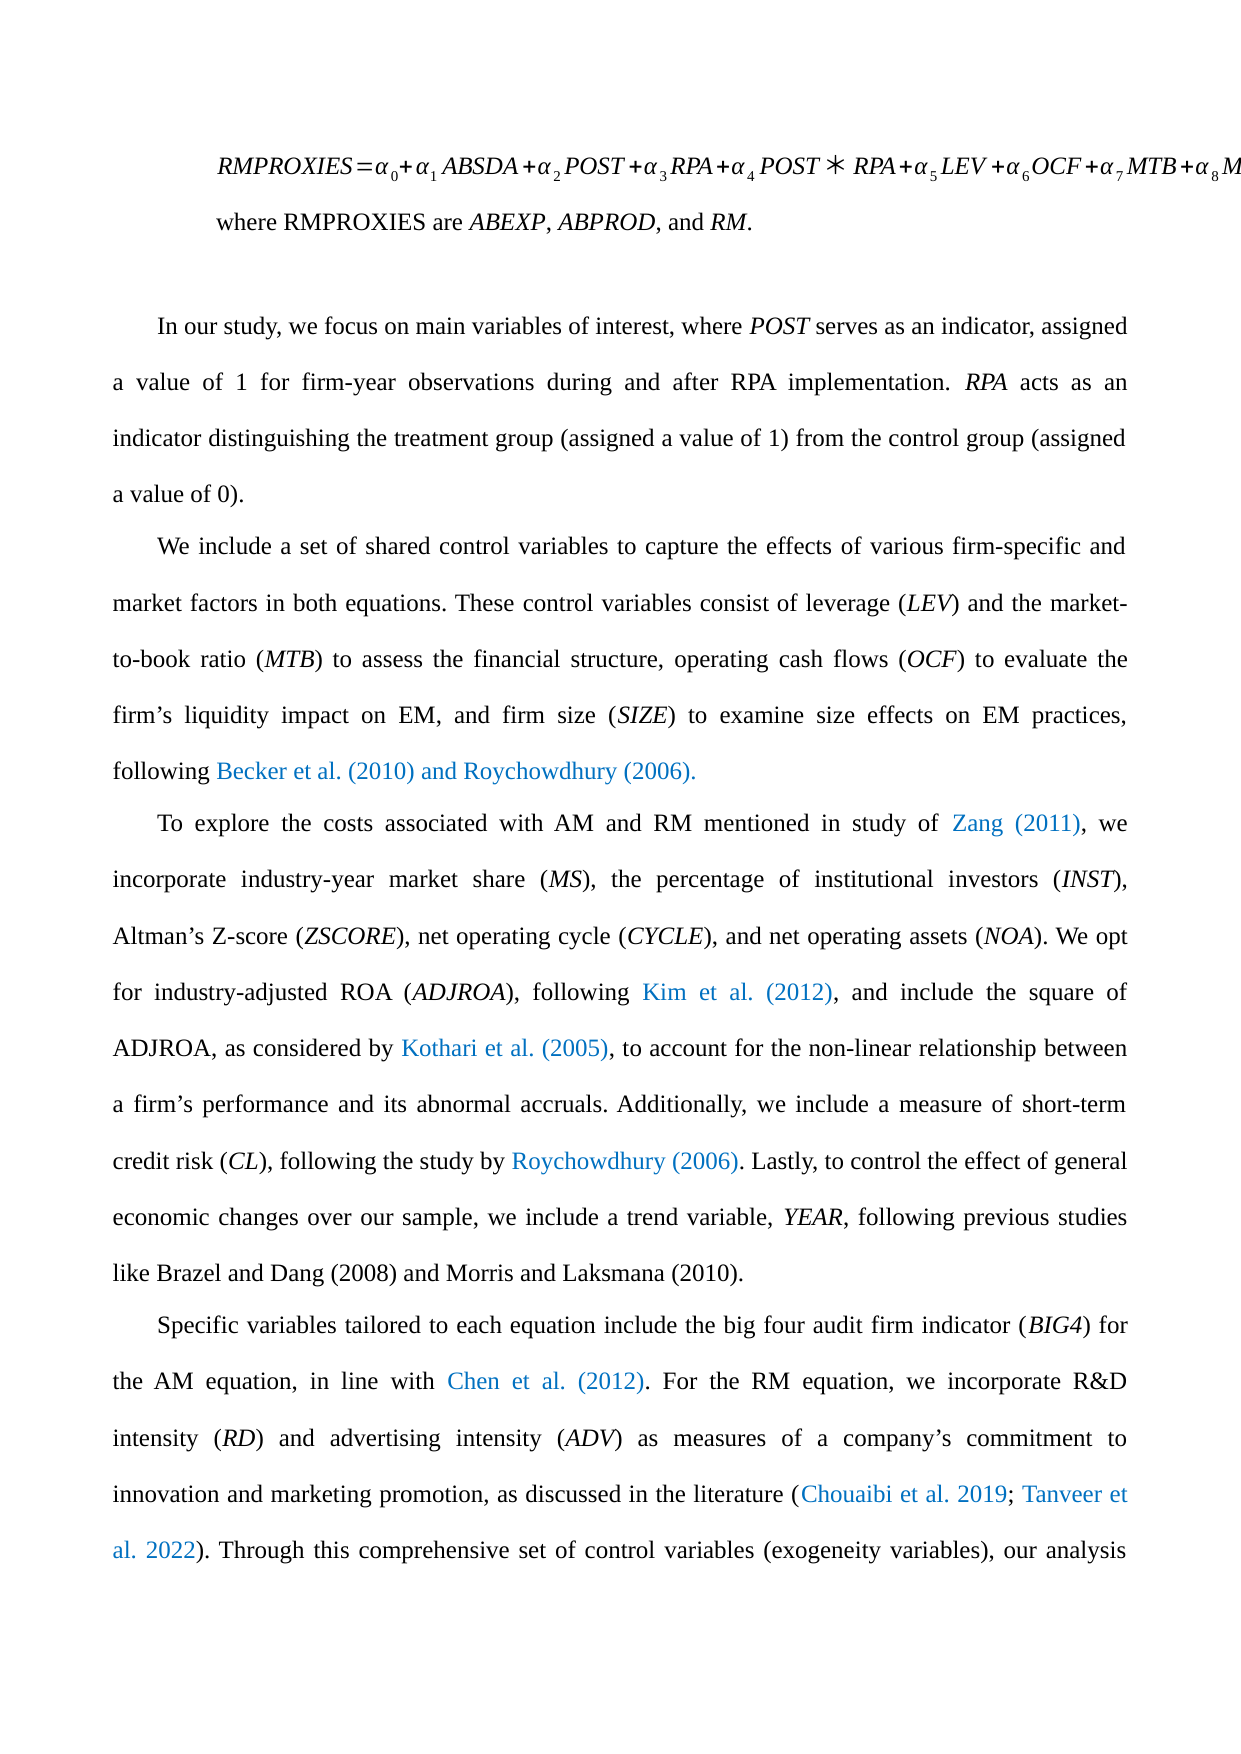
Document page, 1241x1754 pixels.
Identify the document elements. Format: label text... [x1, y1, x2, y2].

list where RMPROXIES are ABEXP, ABPROD, and RM. [216, 203, 1128, 240]
text In our study, we focus on main variables of interest, where POST serves as an indicator, assigned a value of 1 for firm-year observations during and after RPA implementation. RPA acts as an indicator distinguishing the treatment group (assigned a value of 1) from the control group (assigned a value of 0). [112, 306, 1128, 513]
text To explore the costs associated with AM and RM mentioned in study of Zang (2011), we incorporate industry-year market share (MS), the percentage of institutional investors (INST), Altman’s Z-score (ZSCORE), net operating cycle (CYCLE), and net operating assets (NOA). We opt for industry-adjusted ROA (ADJROA), following Kim et al. (2012), and include the square of ADJROA, as considered by Kothari et al. (2005), to account for the non-linear relationship between a firm’s performance and its abnormal accruals. Additionally, we include a measure of short-term credit risk (CL), following the study by Roychowdhury (2006). Lastly, to control the effect of general economic changes over our sample, we include a trend variable, YEAR, following previous studies like Brazel and Dang (2008) and Morris and Laksmana (2010). [112, 804, 1128, 1291]
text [112, 1306, 1128, 1568]
text We include a set of shared control variables to capture the effects of various firm-specific and market factors in both equations. These control variables consist of leverage (LEV) and the market-to-book ratio (MTB) to assess the financial structure, operating cash flows (OCF) to evaluate the firm’s liquidity impact on EM, and firm size (SIZE) to examine size effects on EM practices, following Becker et al. (2010) and Roychowdhury (2006). [112, 527, 1128, 789]
